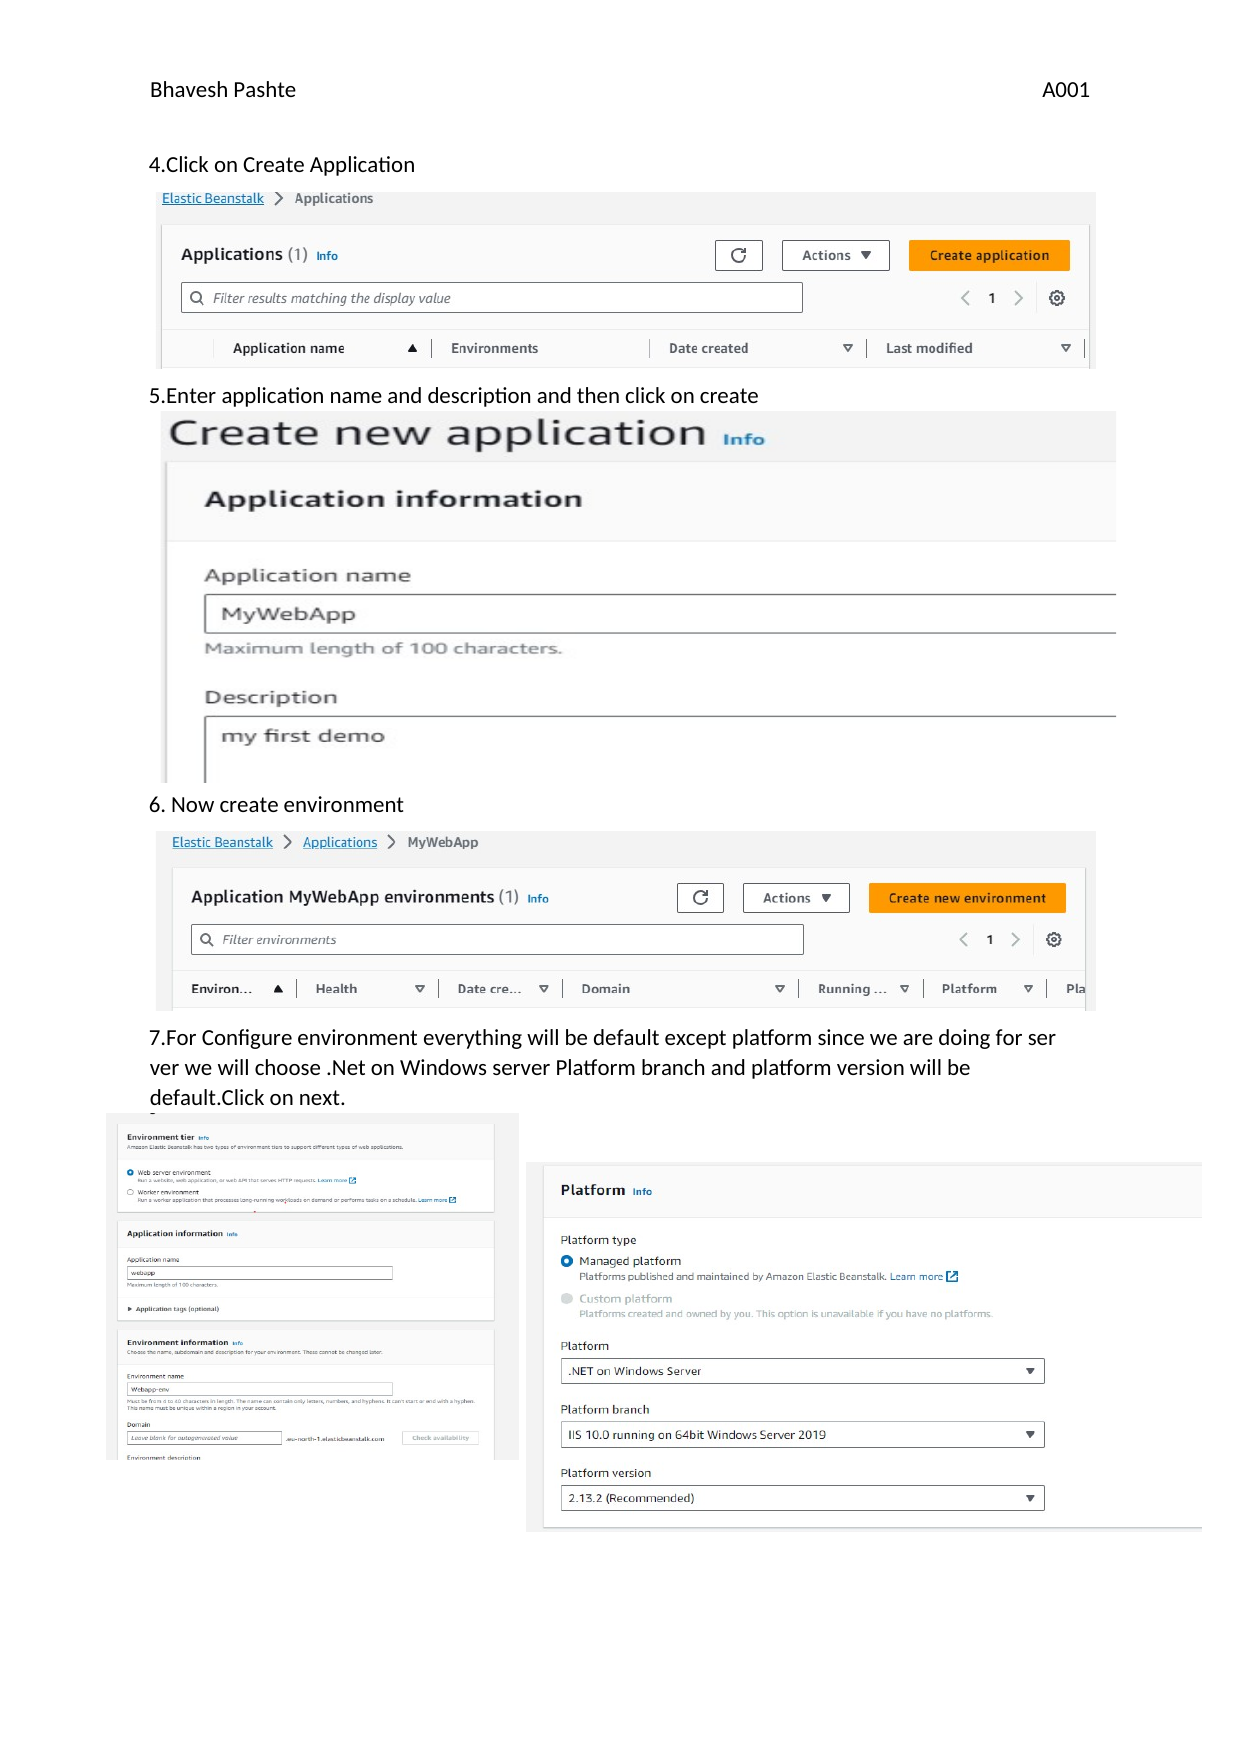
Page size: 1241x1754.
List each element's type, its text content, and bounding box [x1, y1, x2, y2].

picture [106, 1113, 519, 1460]
picture [160, 411, 1117, 783]
picture [155, 192, 1096, 369]
text 7.For Configure environment everything will be default except platform since we are doing for ser ver we will choose .Net on Windows server Platform branch and platform version will be default.Click on next. [148, 1023, 1092, 1111]
text 4.Click on Create Application [148, 150, 1092, 178]
picture [155, 831, 1096, 1011]
picture [526, 1162, 1202, 1532]
text 6. Now create environment [148, 790, 1092, 818]
text 5.Enter application name and description and then click on create [148, 381, 1092, 409]
